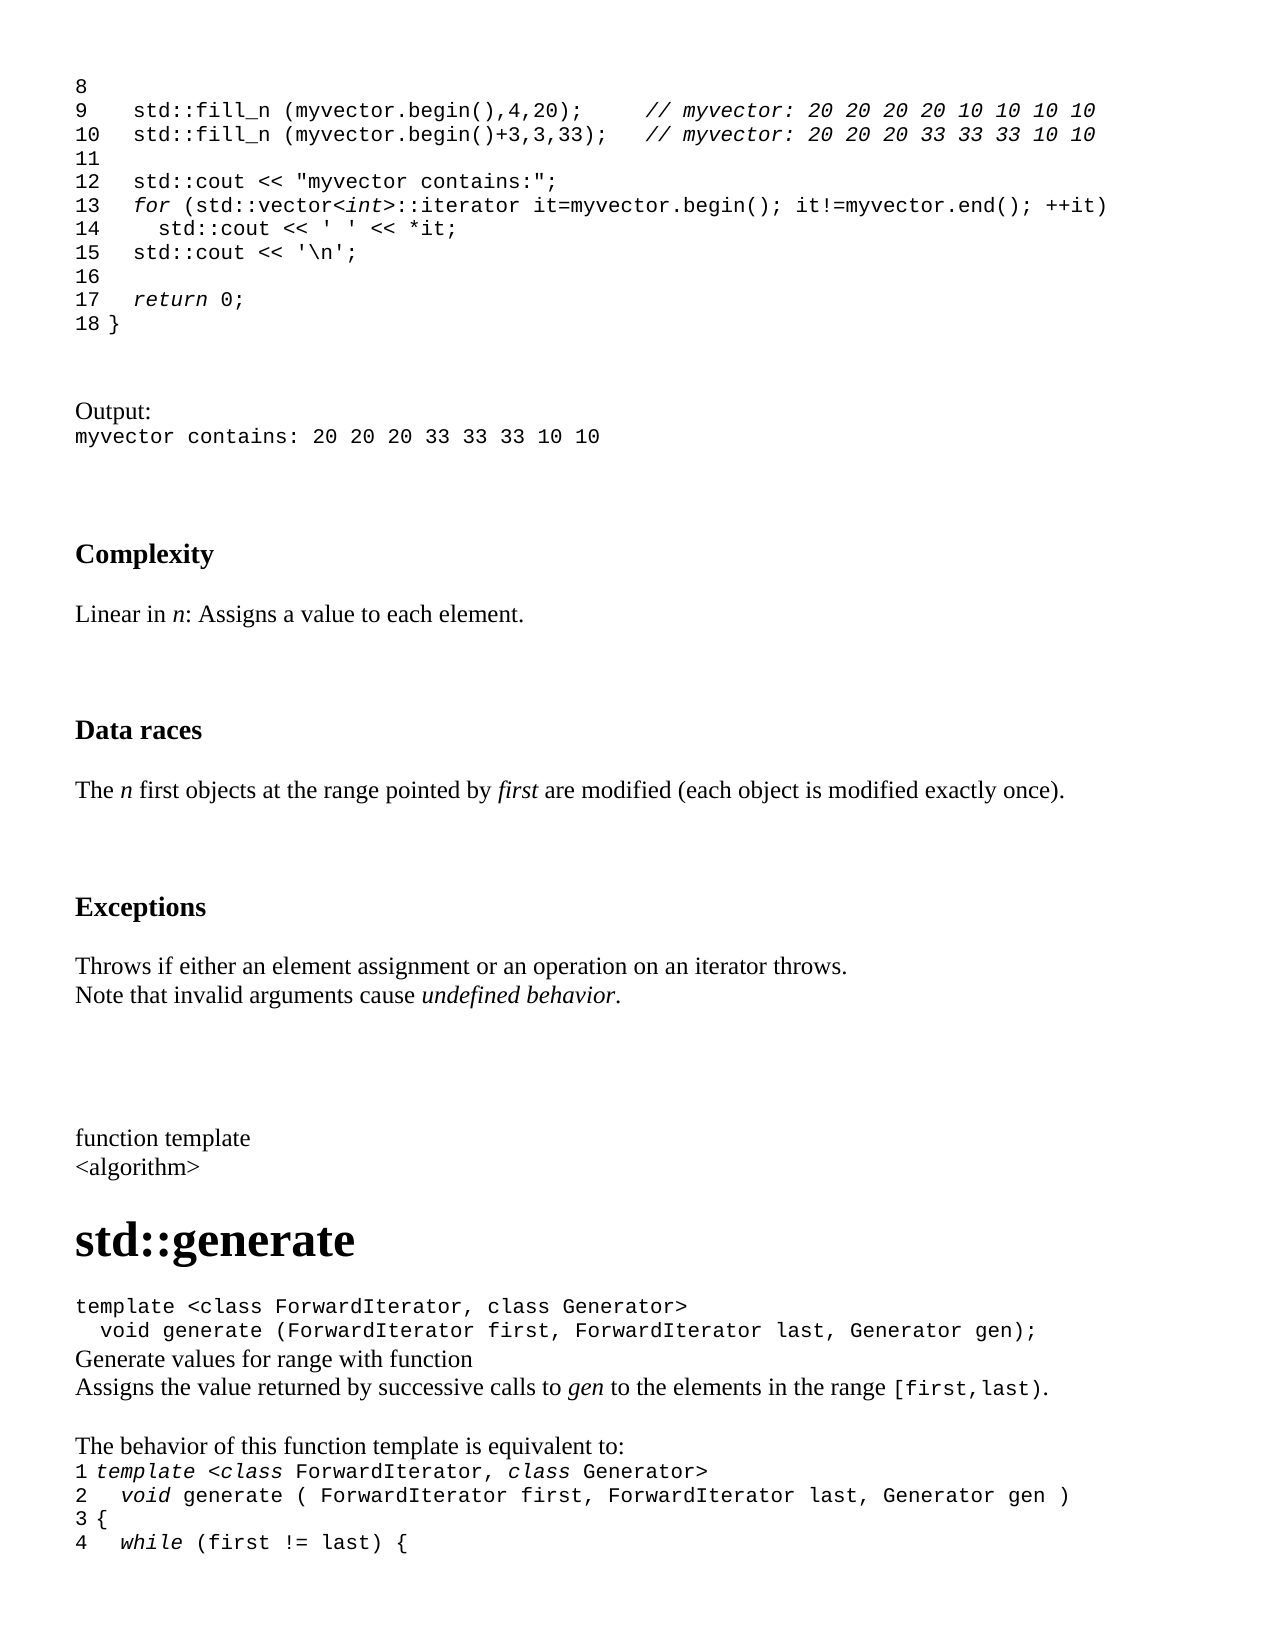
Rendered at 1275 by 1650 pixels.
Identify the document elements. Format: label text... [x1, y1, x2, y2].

text The n first objects at the range pointed by first are modified (each object is modified exactly once). [75, 775, 1200, 861]
text Generate values for range with function [75, 1344, 1200, 1372]
text template <class ForwardIterator, class Generator> [75, 1296, 1200, 1320]
text <algorithm> [75, 1152, 1200, 1181]
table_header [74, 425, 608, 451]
text std::generate [75, 1210, 1200, 1267]
text Exceptions [75, 890, 1200, 922]
text Complexity [75, 537, 1200, 569]
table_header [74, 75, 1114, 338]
text Data races [75, 713, 1200, 746]
text Throws if either an element assignment or an operation on an iterator throws. Note that invalid arguments cause undefined behavior. [75, 951, 1200, 1037]
text Linear in n: Assigns a value to each element. [75, 599, 1200, 684]
text Output: [75, 338, 1200, 424]
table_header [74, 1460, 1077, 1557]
text Assigns the value returned by successive calls to gen to the elements in the range [first,last). The behavior of this function template is equivalent to: [75, 1372, 1200, 1459]
text function template [75, 1123, 1200, 1152]
text void generate (ForwardIterator first, ForwardIterator last, Generator gen); [75, 1320, 1200, 1344]
